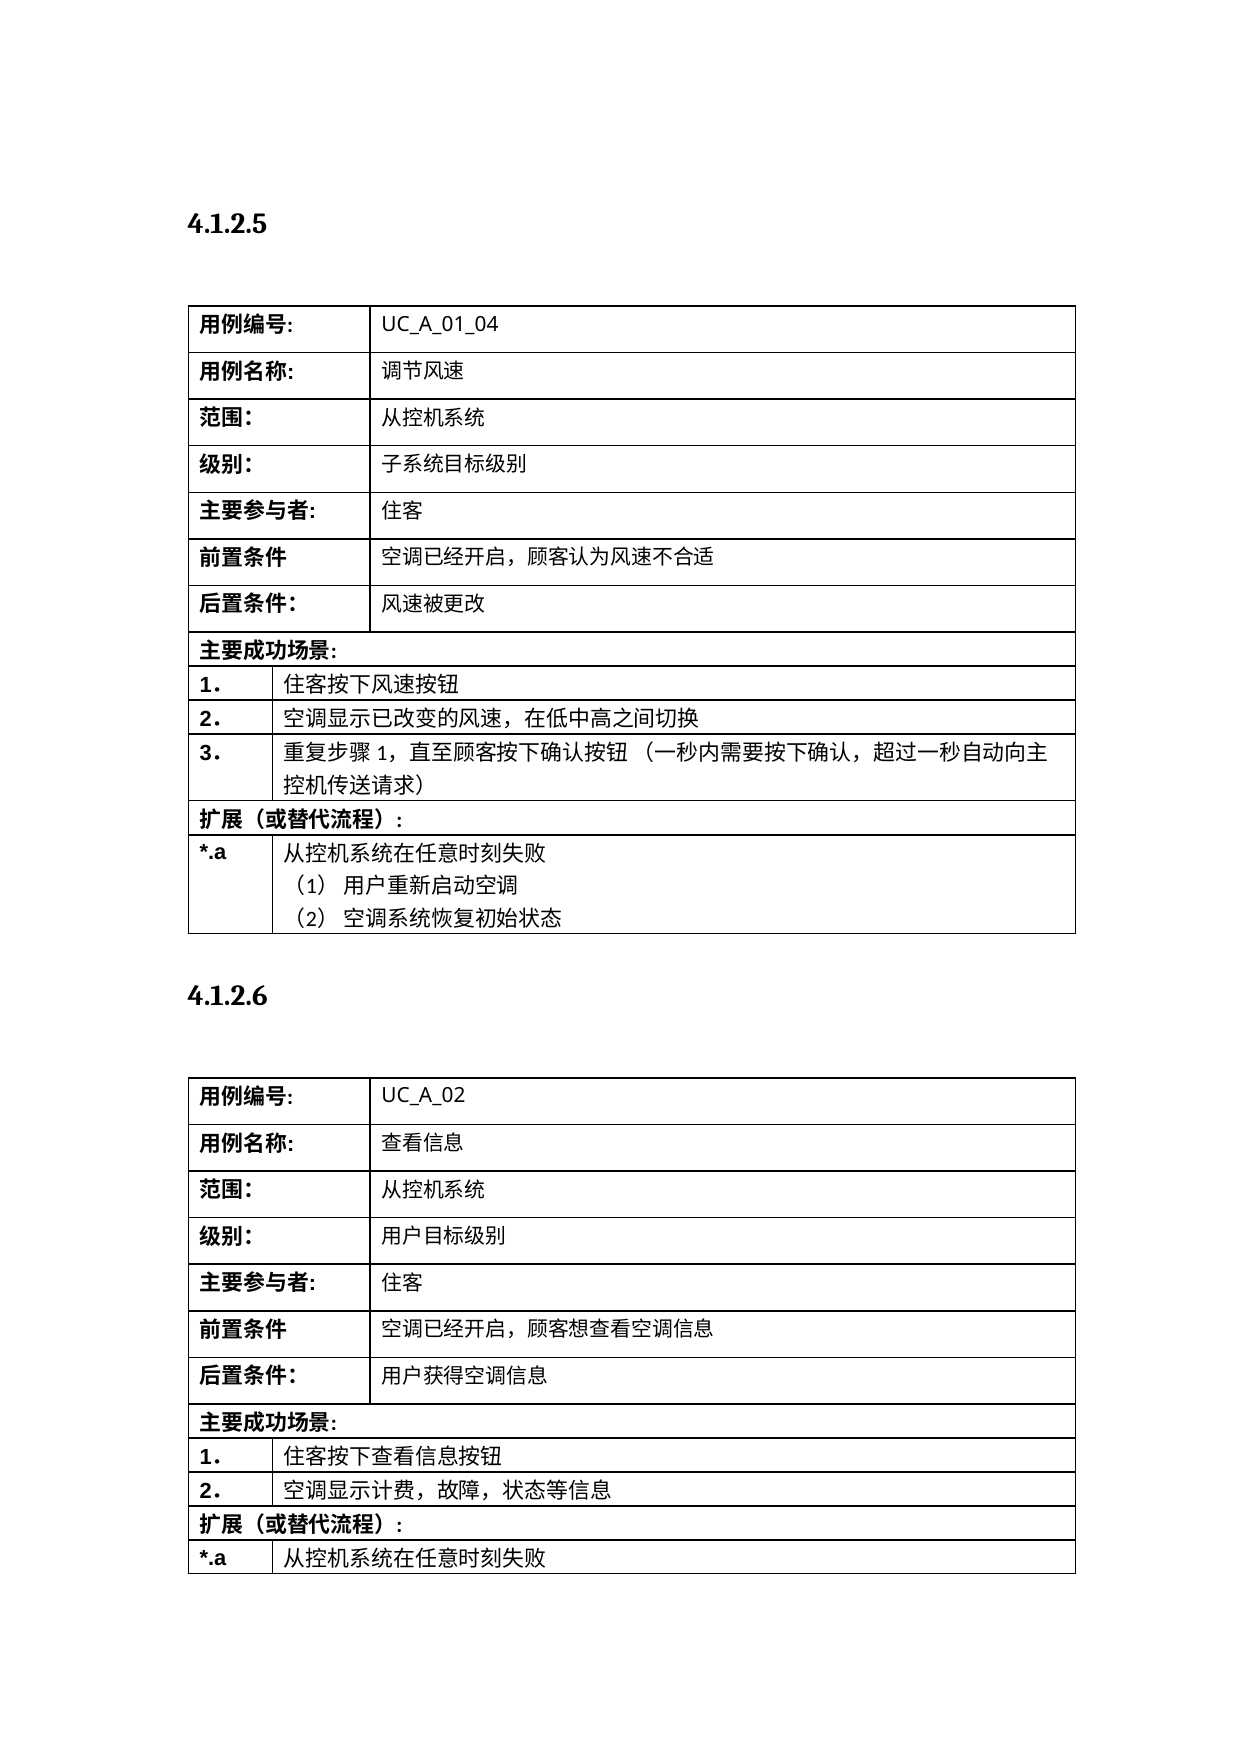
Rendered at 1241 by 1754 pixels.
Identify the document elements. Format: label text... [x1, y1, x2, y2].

table_cell 从控机系统 [371, 400, 1075, 445]
table_cell 住客按下查看信息按钮 [273, 1439, 1075, 1471]
table_cell 用户目标级别 [371, 1218, 1075, 1263]
table_cell 住客 [371, 493, 1075, 538]
table_cell 2． [189, 701, 272, 733]
subtitle 4.1.2.5 [187, 191, 1053, 256]
table_cell 查看信息 [371, 1125, 1075, 1170]
table_cell 前置条件 [189, 1312, 369, 1356]
table_header 用例编号: [189, 1079, 369, 1124]
table_cell 后置条件： [189, 1358, 369, 1403]
table_cell 用例名称: [189, 1125, 369, 1170]
table_cell 级别： [189, 1218, 369, 1263]
table_cell 住客按下风速按钮 [273, 667, 1075, 699]
table_cell 主要参与者: [189, 493, 369, 538]
subtitle 4.1.2.6 [187, 963, 1053, 1028]
table_cell 扩展（或替代流程）: [189, 1507, 1075, 1539]
table_cell 1． [189, 667, 272, 699]
table_cell 主要参与者: [189, 1265, 369, 1310]
table_cell 风速被更改 [371, 586, 1075, 631]
table_cell 主要成功场景: [189, 633, 1075, 665]
table_header 用例编号: [189, 307, 369, 352]
table_cell 空调显示计费，故障，状态等信息 [273, 1473, 1075, 1505]
table_cell 范围： [189, 1172, 369, 1217]
table_cell 从控机系统 [371, 1172, 1075, 1217]
table_cell 子系统目标级别 [371, 446, 1075, 491]
table_cell 从控机系统在任意时刻失败 （1） 用户重新启动空调 （2） 空调系统恢复初始状态 [273, 836, 1075, 933]
table_header UC_A_01_04 [371, 307, 1075, 352]
table_header UC_A_02 [371, 1079, 1075, 1124]
table_cell 级别： [189, 446, 369, 491]
table_cell 2． [189, 1473, 272, 1505]
table_cell 1． [189, 1439, 272, 1471]
table_cell 调节风速 [371, 353, 1075, 398]
table_cell 重复步骤 1，直至顾客按下确认按钮 （一秒内需要按下确认，超过一秒自动向主 控机传送请求） [273, 735, 1075, 800]
table_cell 后置条件： [189, 586, 369, 631]
table_cell 空调已经开启，顾客认为风速不合适 [371, 540, 1075, 584]
table_cell 用例名称: [189, 353, 369, 398]
table_cell 用户获得空调信息 [371, 1358, 1075, 1403]
table_cell *.a [189, 836, 272, 933]
table_cell *.a [189, 1541, 272, 1573]
table_cell 3． [189, 735, 272, 800]
table_cell 范围： [189, 400, 369, 445]
table_cell 前置条件 [189, 540, 369, 584]
table_cell 扩展（或替代流程）: [189, 801, 1075, 834]
table_cell 空调显示已改变的风速，在低中高之间切换 [273, 701, 1075, 733]
table_cell 住客 [371, 1265, 1075, 1310]
table_cell 主要成功场景: [189, 1405, 1075, 1437]
table_cell 空调已经开启，顾客想查看空调信息 [371, 1312, 1075, 1356]
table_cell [273, 1541, 1075, 1573]
